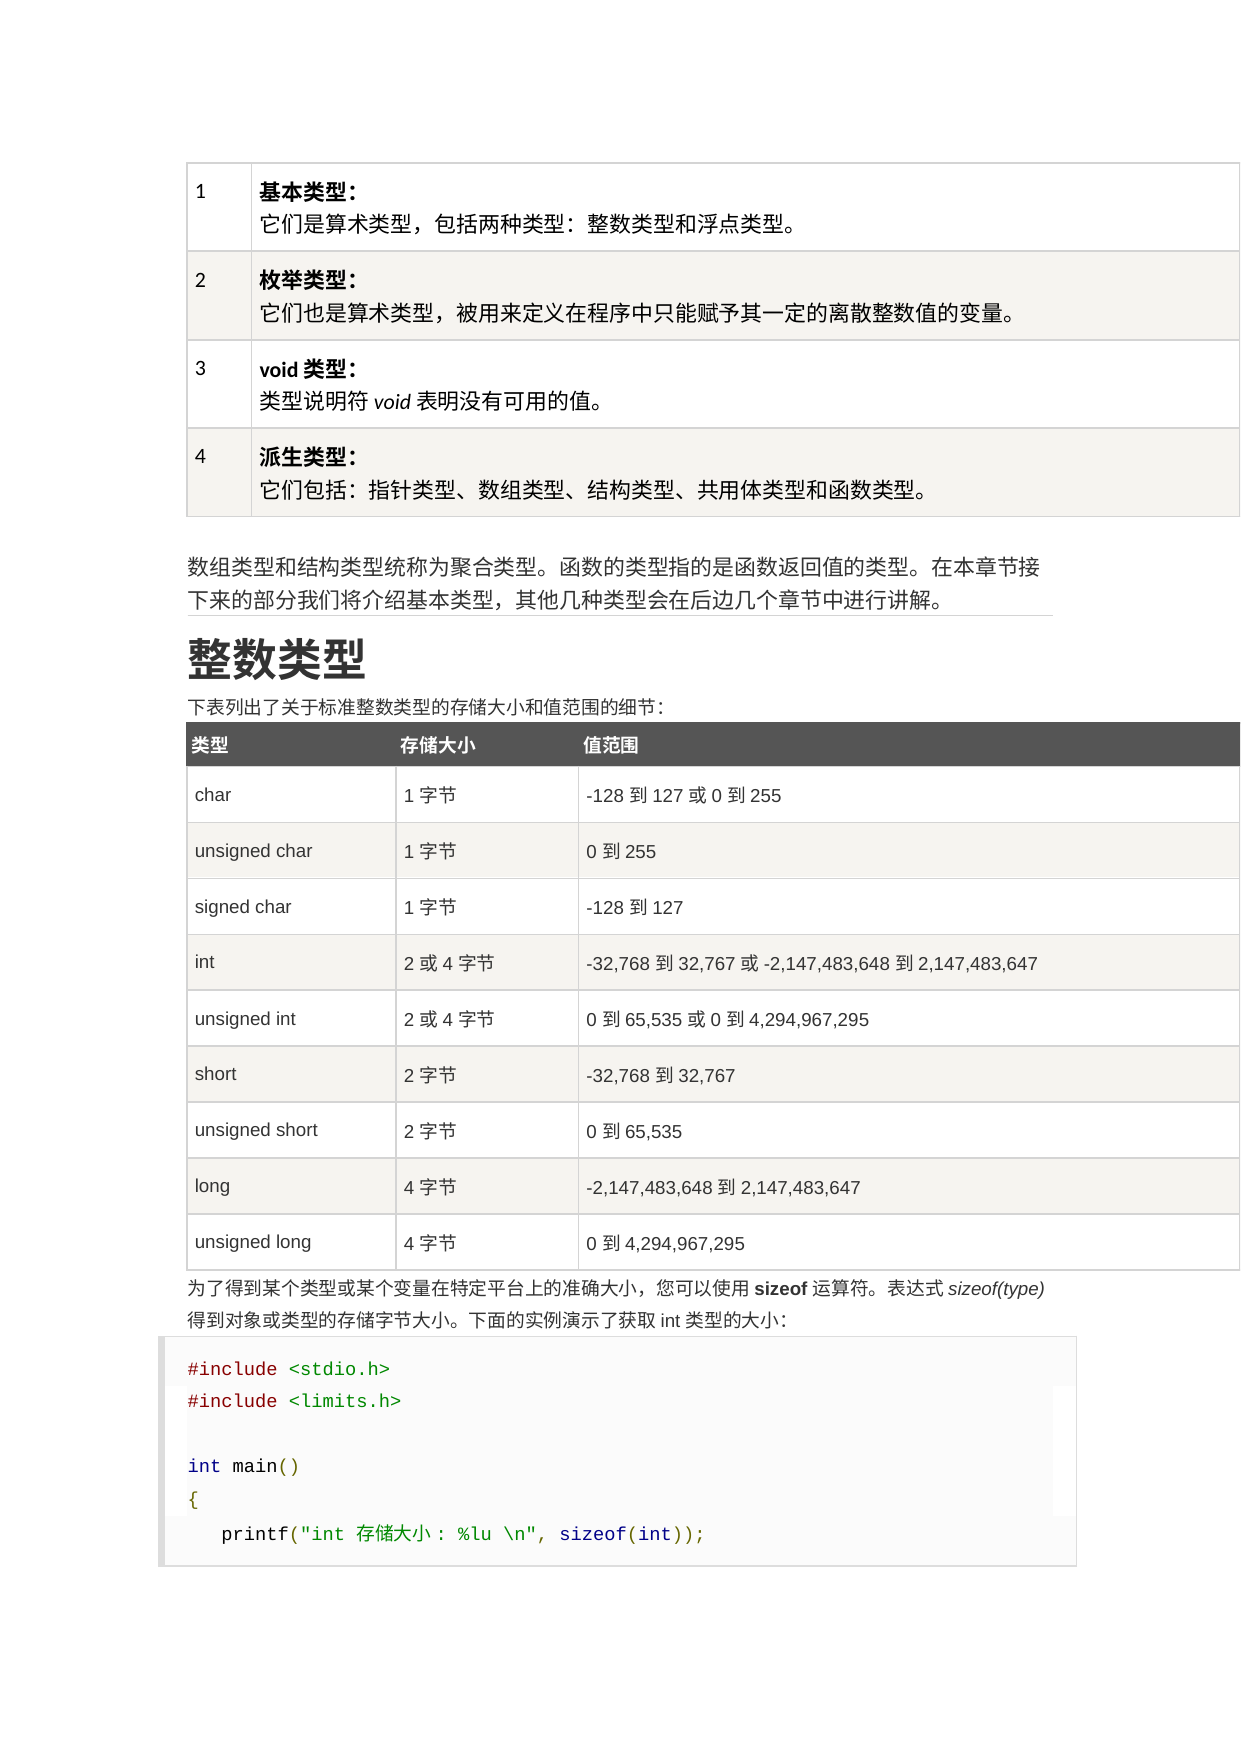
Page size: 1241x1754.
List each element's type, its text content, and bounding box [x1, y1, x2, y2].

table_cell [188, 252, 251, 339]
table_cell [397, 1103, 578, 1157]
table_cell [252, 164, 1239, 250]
text #include <limits.h> [187, 1386, 1053, 1419]
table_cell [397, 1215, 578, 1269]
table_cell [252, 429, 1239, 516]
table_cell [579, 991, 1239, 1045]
text int main() [187, 1451, 1053, 1484]
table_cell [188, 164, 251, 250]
text printf("int 存储大小 : %lu \n", sizeof(int)); [165, 1498, 1076, 1565]
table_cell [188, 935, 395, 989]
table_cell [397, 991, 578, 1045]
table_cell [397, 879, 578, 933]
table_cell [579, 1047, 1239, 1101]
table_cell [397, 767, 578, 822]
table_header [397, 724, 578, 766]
text 为了得到某个类型或某个变量在特定平台上的准确大小，您可以使用 sizeof 运算符。表达式 sizeof(type) 得到对象或类型的存储字节大小。下面的实例演示了获取 int 类型的大小： [187, 1271, 1053, 1336]
text { [187, 1484, 1053, 1498]
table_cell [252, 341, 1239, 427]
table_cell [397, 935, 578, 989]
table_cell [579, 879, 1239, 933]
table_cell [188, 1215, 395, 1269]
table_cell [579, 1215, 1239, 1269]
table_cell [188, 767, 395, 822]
text 下表列出了关于标准整数类型的存储大小和值范围的细节： [187, 690, 1053, 722]
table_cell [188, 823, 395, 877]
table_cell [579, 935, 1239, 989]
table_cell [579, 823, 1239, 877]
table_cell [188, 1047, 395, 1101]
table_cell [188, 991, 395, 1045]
text 数组类型和结构类型统称为聚合类型。函数的类型指的是函数返回值的类型。在本章节接下来的部分我们将介绍基本类型，其他几种类型会在后边几个章节中进行讲解。 [187, 550, 1053, 615]
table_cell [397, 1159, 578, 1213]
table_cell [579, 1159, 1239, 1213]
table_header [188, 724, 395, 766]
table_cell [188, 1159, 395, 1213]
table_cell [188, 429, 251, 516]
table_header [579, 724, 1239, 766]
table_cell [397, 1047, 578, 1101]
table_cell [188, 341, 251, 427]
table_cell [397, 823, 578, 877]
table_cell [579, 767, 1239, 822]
text #include <stdio.h> [165, 1337, 1076, 1386]
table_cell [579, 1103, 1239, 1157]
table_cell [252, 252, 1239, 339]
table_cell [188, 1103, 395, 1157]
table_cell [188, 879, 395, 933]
subtitle 整数类型 [187, 616, 1053, 690]
